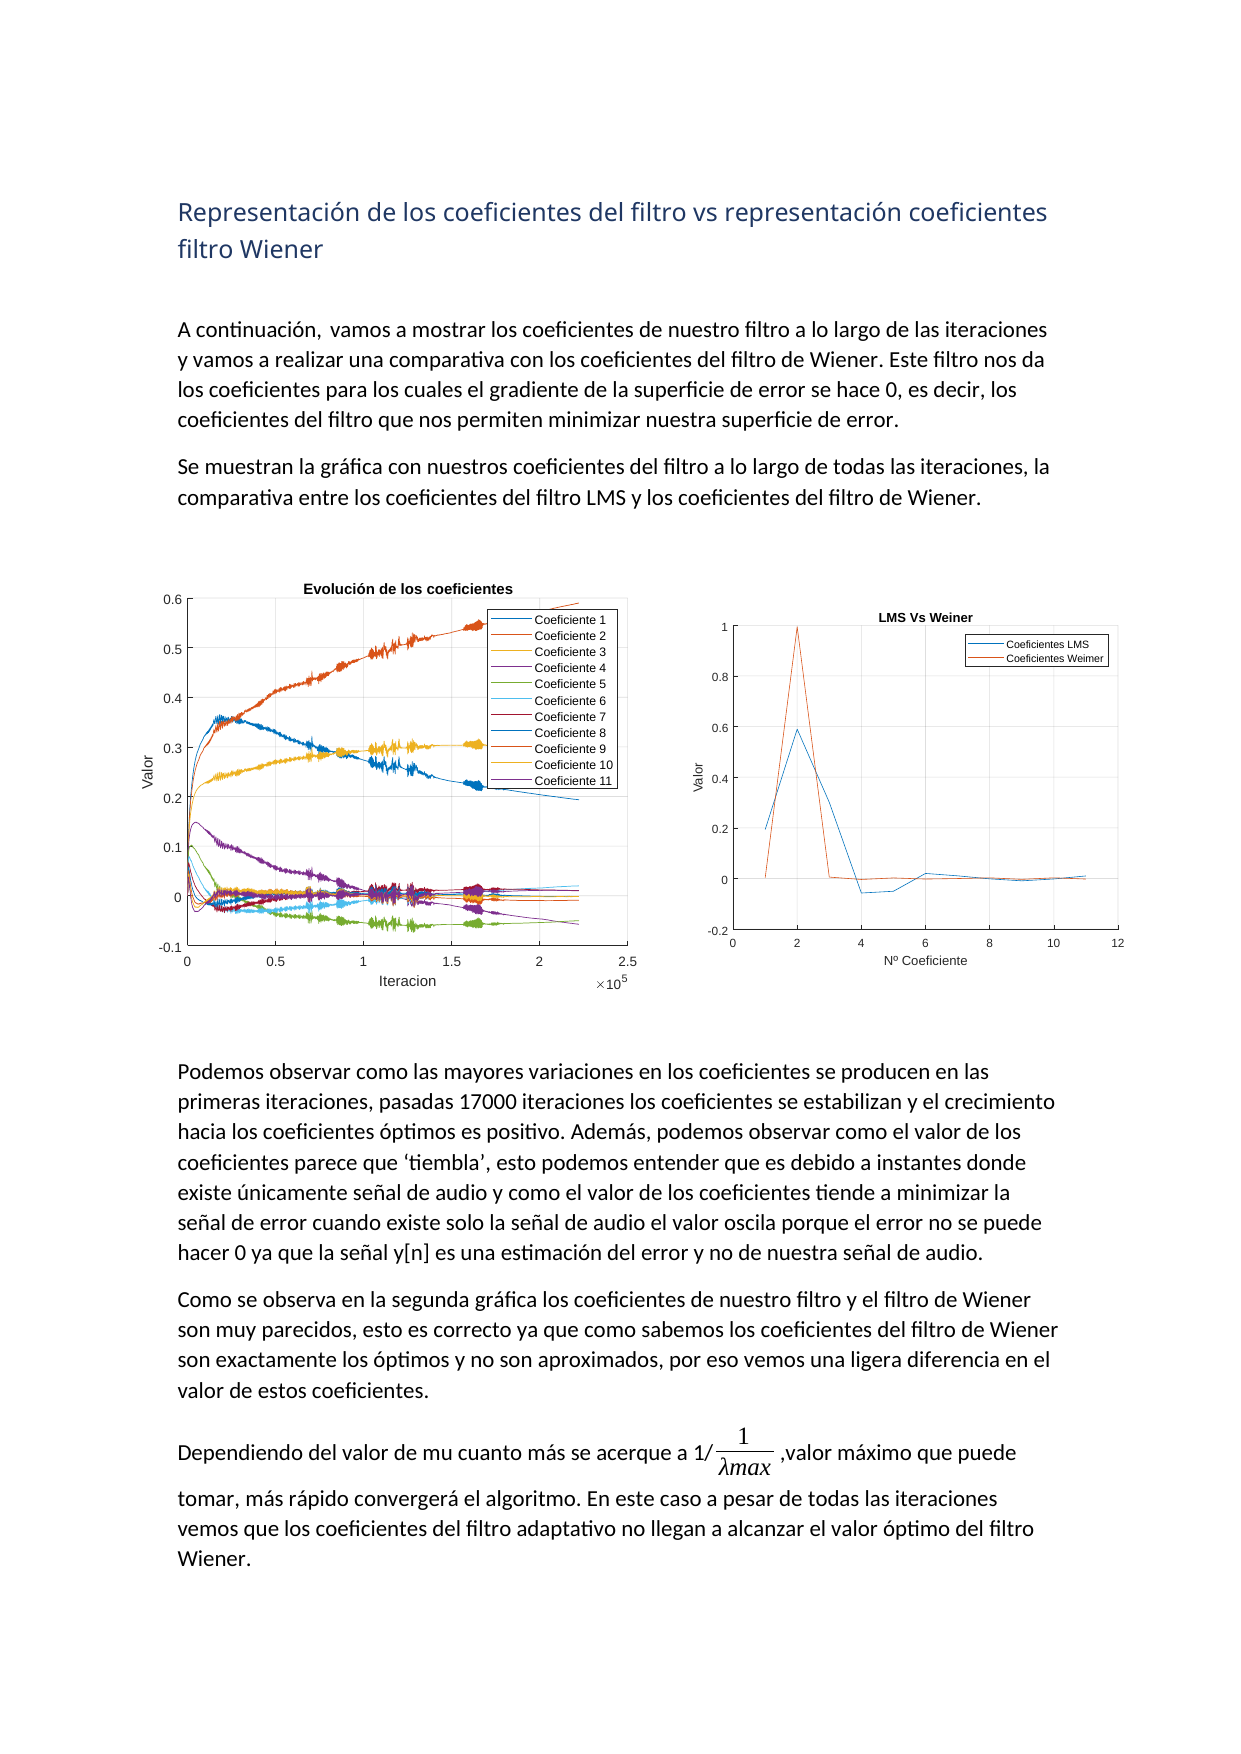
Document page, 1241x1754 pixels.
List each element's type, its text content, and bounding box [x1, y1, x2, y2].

text A continuación, vamos a mostrar los coeficientes de nuestro filtro a lo largo de las iteraciones y vamos a realizar una comparativa con los coeficientes del filtro de Wiener. Este filtro nos da los coeficientes para los cuales el gradiente de la superficie de error se hace 0, es decir, los coeficientes del filtro que nos permiten minimizar nuestra superficie de error. [177, 315, 1063, 433]
text Como se observa en la segunda gráfica los coeficientes de nuestro filtro y el filtro de Wiener son muy parecidos, esto es correcto ya que como sabemos los coeficientes del filtro de Wiener son exactamente los óptimos y no son aproximados, por eso vemos una ligera diferencia en el valor de estos coeficientes. [177, 1285, 1063, 1404]
text Dependiendo del valor de mu cuanto más se acerque a 1/ ,valor máximo que puede tomar, más rápido convergerá el algoritmo. En este caso a pesar de todas las iteraciones vemos que los coeficientes del filtro adaptativo no llegan a alcanzar el valor óptimo del filtro Wiener. [177, 1423, 1063, 1572]
text Podemos observar como las mayores variaciones en los coeficientes se producen en las primeras iteraciones, pasadas 17000 iteraciones los coeficientes se estabilizan y el crecimiento hacia los coeficientes óptimos es positivo. Además, podemos observar como el valor de los coeficientes parece que ‘tiembla’, esto podemos entender que es debido a instantes donde existe únicamente señal de audio y como el valor de los coeficientes tiende a minimizar la señal de error cuando existe solo la señal de audio el valor oscila porque el error no se puede hacer 0 ya que la señal y[n] es una estimación del error y no de nuestra señal de audio. [177, 1057, 1063, 1266]
text Se muestran la gráfica con nuestros coeficientes del filtro a lo largo de todas las iteraciones, la comparativa entre los coeficientes del filtro LMS y los coeficientes del filtro de Wiener. [177, 452, 1063, 511]
subtitle Representación de los coeficientes del filtro vs representación coeficientes filtro Wiener [177, 194, 1063, 265]
